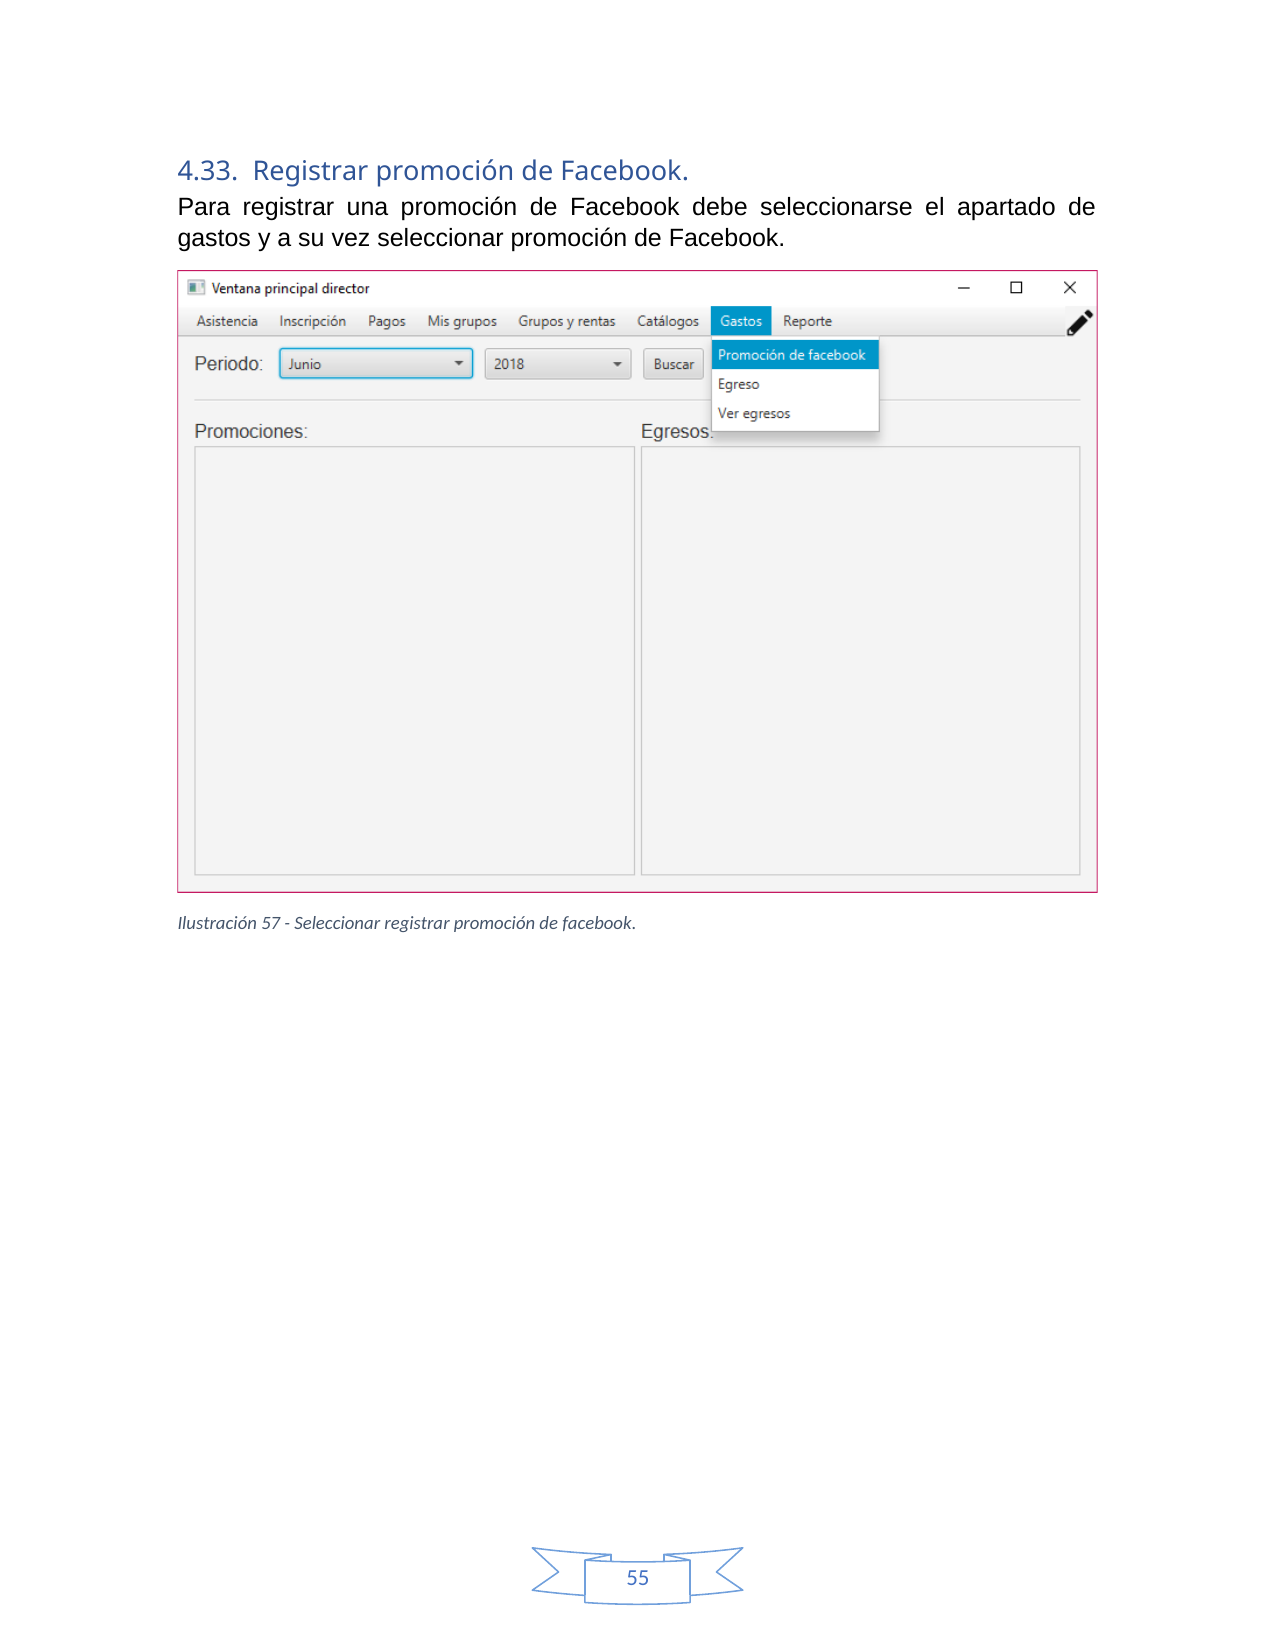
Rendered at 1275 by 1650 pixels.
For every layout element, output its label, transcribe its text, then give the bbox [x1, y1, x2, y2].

text Ilustración 57 - Seleccionar registrar promoción de facebook. [177, 911, 1098, 934]
subtitle Registrar promoción de Facebook. [177, 152, 1098, 189]
picture [177, 270, 1098, 893]
text Para registrar una promoción de Facebook debe seleccionarse el apartado de gastos y a su vez seleccionar promoción de Facebook. [177, 192, 1098, 251]
